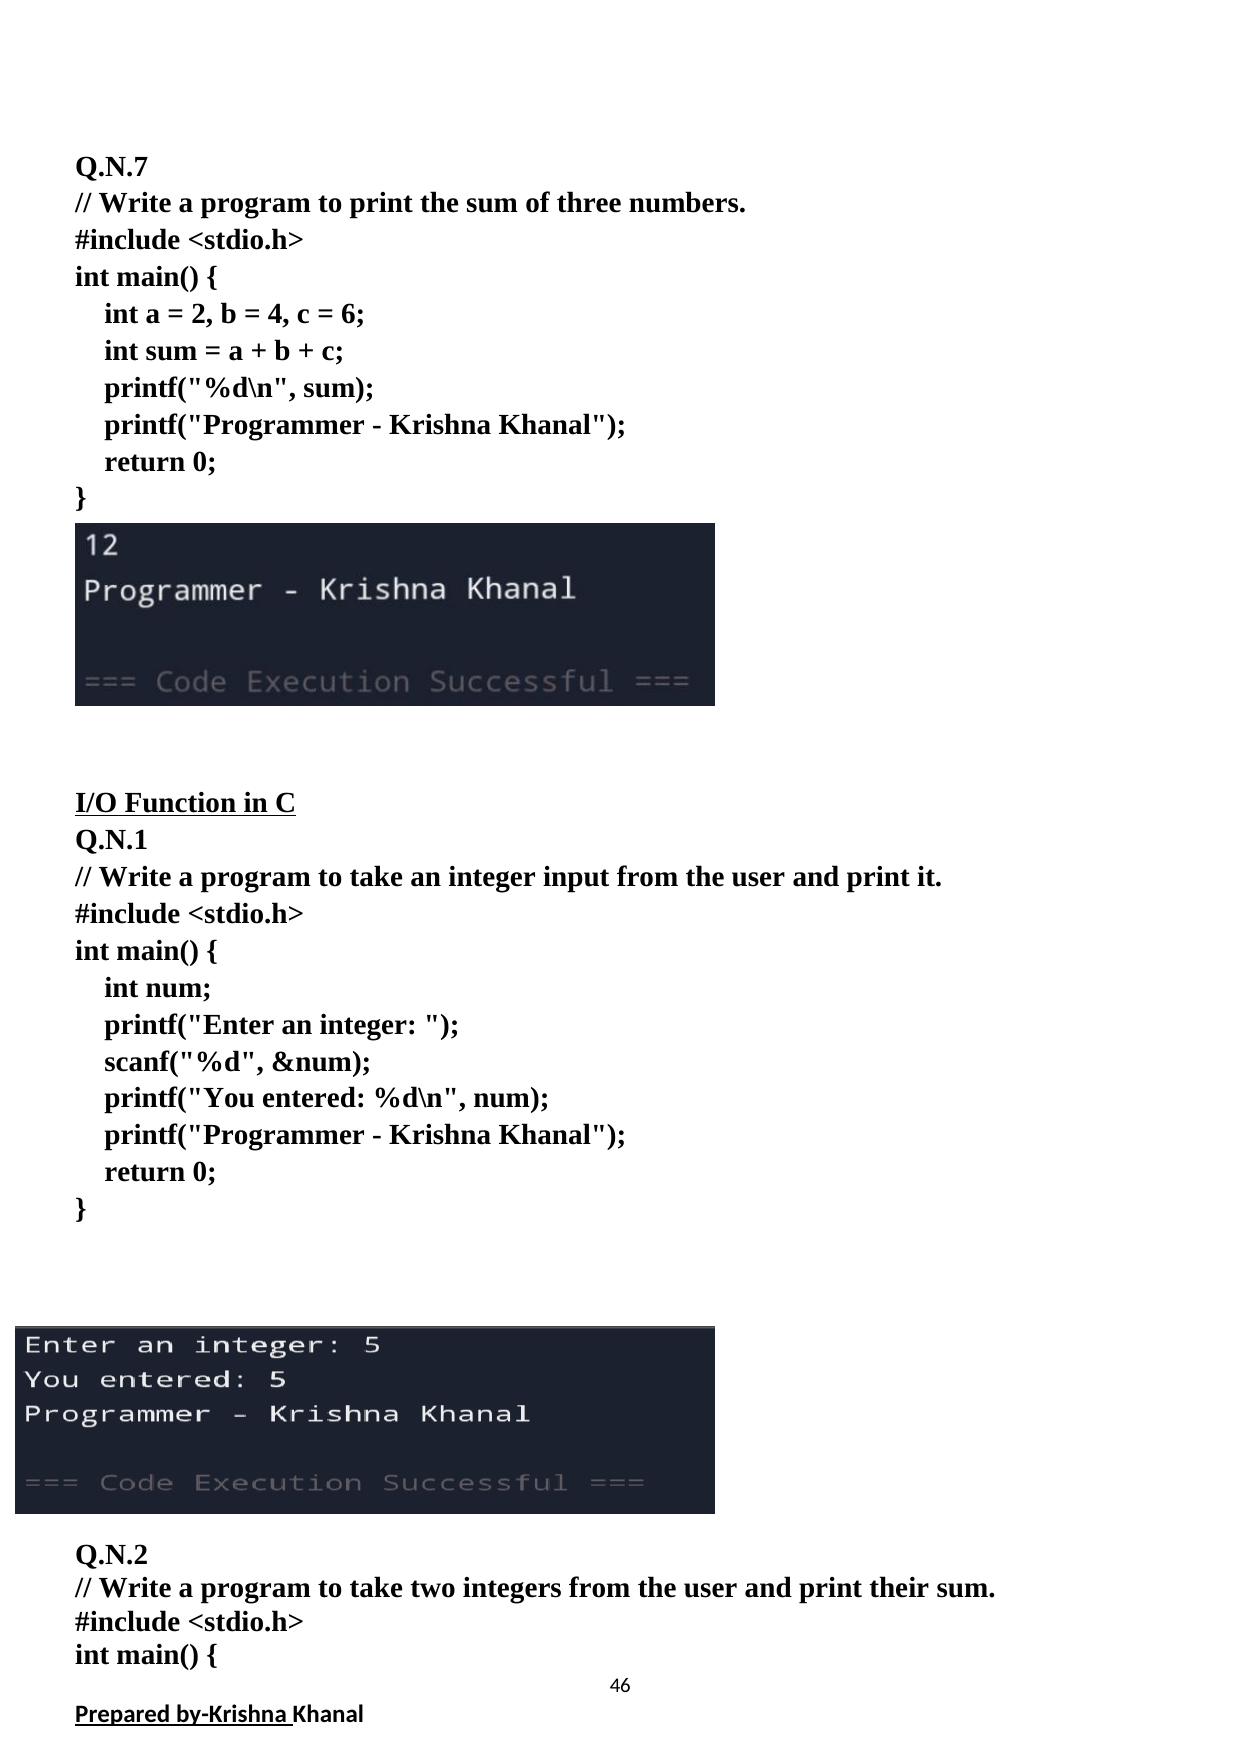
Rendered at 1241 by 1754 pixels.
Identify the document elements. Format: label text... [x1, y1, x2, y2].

text // Write a program to take an integer input from the user and print it. [75, 859, 1067, 893]
text return 0; [75, 444, 1067, 477]
text int sum = a + b + c; [75, 333, 1067, 367]
text printf("Programmer - Krishna Khanal"); [75, 407, 1067, 440]
text Q.N.2 [75, 1537, 1165, 1570]
text } [75, 481, 1067, 514]
text I/O Function in C [75, 786, 1067, 819]
text // Write a program to take two integers from the user and print their sum. [75, 1570, 1165, 1604]
text int main() { [75, 933, 1067, 967]
text printf("Programmer - Krishna Khanal"); [75, 1117, 1067, 1151]
text } [75, 1191, 1165, 1225]
text // Write a program to print the sum of three numbers. [75, 186, 1067, 219]
picture [15, 1326, 715, 1514]
text int num; [75, 970, 1067, 1003]
picture [75, 523, 715, 706]
text int a = 2, b = 4, c = 6; [75, 296, 1067, 330]
text int main() { [75, 259, 1067, 293]
text int main() { [75, 1637, 1165, 1671]
text #include <stdio.h> [75, 1604, 1165, 1637]
text Q.N.7 [75, 149, 1067, 182]
text return 0; [75, 1154, 1067, 1188]
text printf("Enter an integer: "); [75, 1007, 1067, 1040]
text printf("%d\n", sum); [75, 370, 1067, 403]
text #include <stdio.h> [75, 896, 1067, 930]
text Q.N.1 [75, 822, 1067, 856]
text printf("You entered: %d\n", num); [75, 1081, 1067, 1114]
text #include <stdio.h> [75, 222, 1067, 256]
text scanf("%d", &num); [75, 1044, 1067, 1077]
